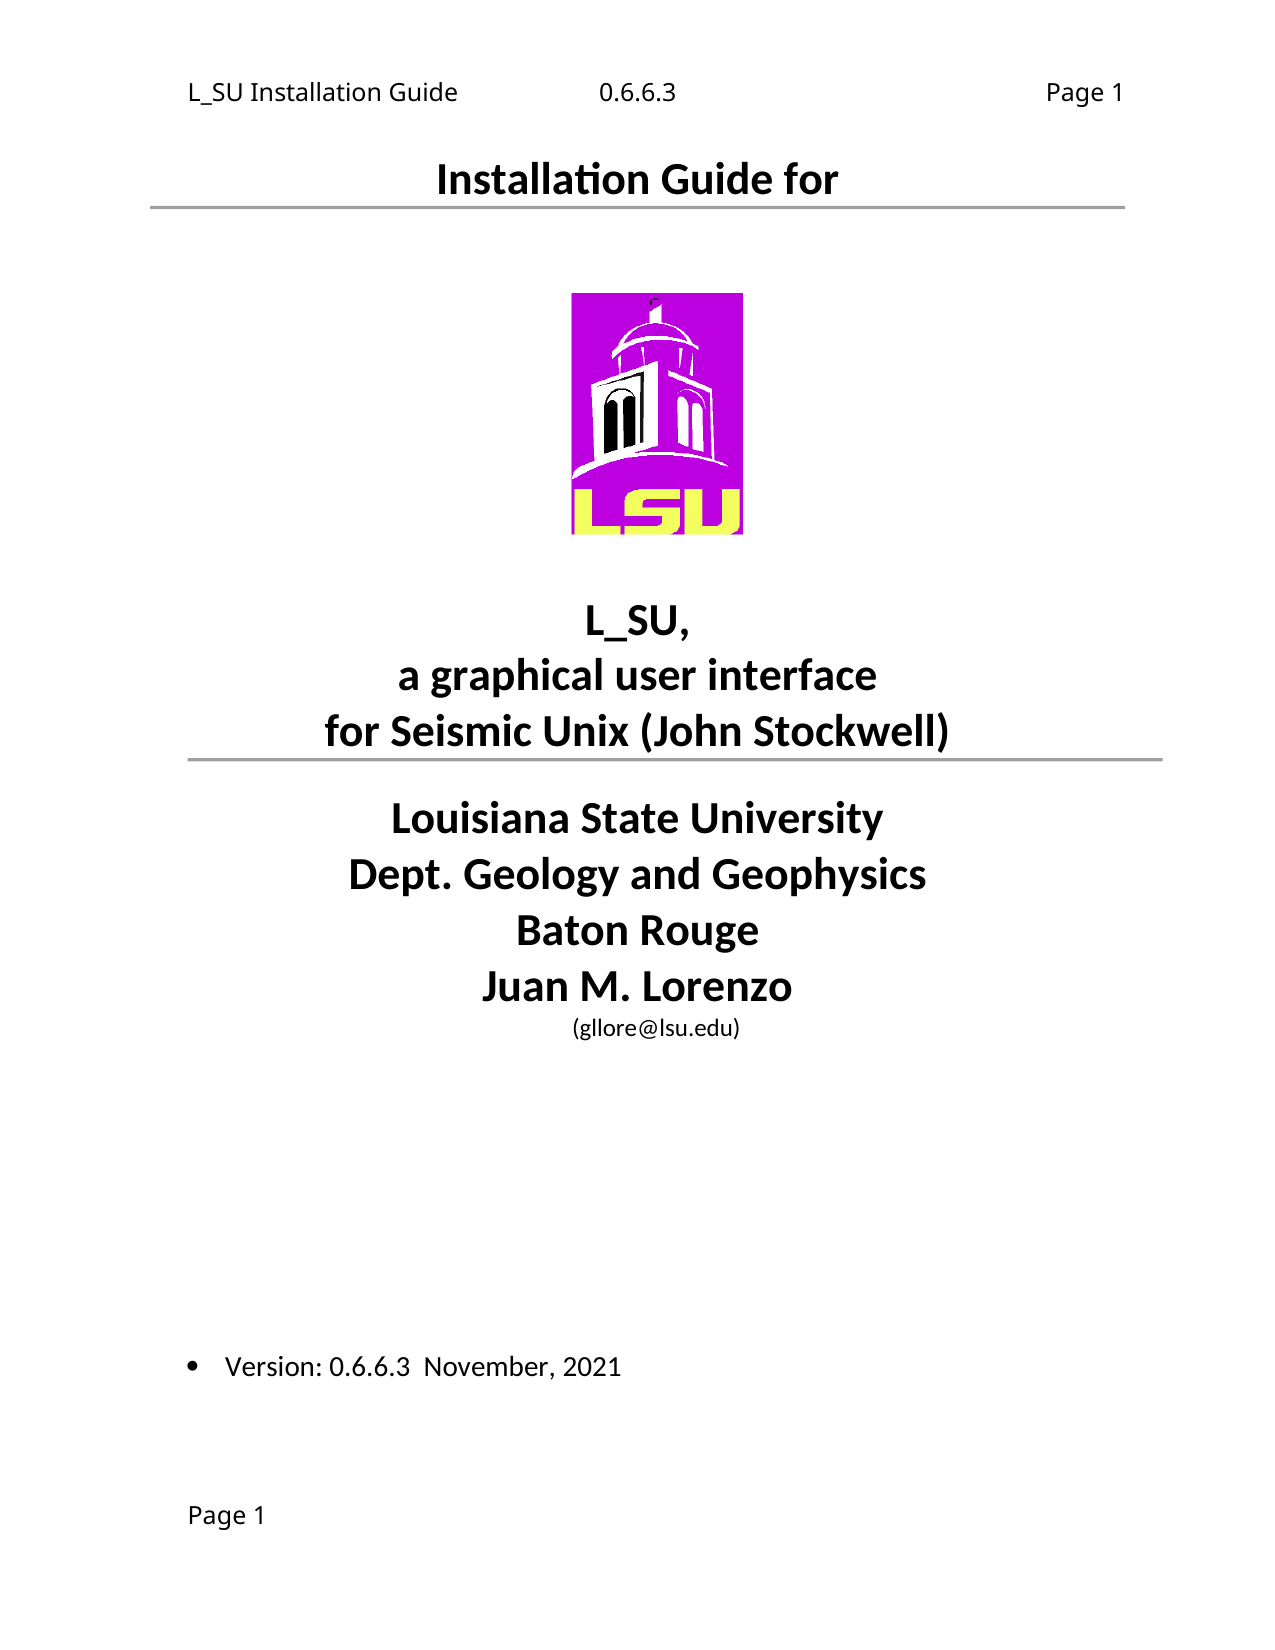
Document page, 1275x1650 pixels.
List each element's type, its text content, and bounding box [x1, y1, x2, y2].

text (gllore@lsu.edu) [150, 1012, 1125, 1043]
title for Seismic Unix (John Stockwell) [150, 702, 1125, 758]
title Louisiana State University [150, 789, 1125, 845]
title Baton Rouge [150, 901, 1125, 957]
subtitle Version: 0.6.6.3 November, 2021 [187, 1348, 1125, 1384]
picture [569, 292, 744, 535]
title Juan M. Lorenzo [150, 957, 1125, 1012]
title Installation Guide for [150, 150, 1125, 205]
title Dept. Geology and Geophysics [150, 845, 1125, 901]
title L_SU, [150, 590, 1125, 646]
title a graphical user interface [150, 646, 1125, 702]
